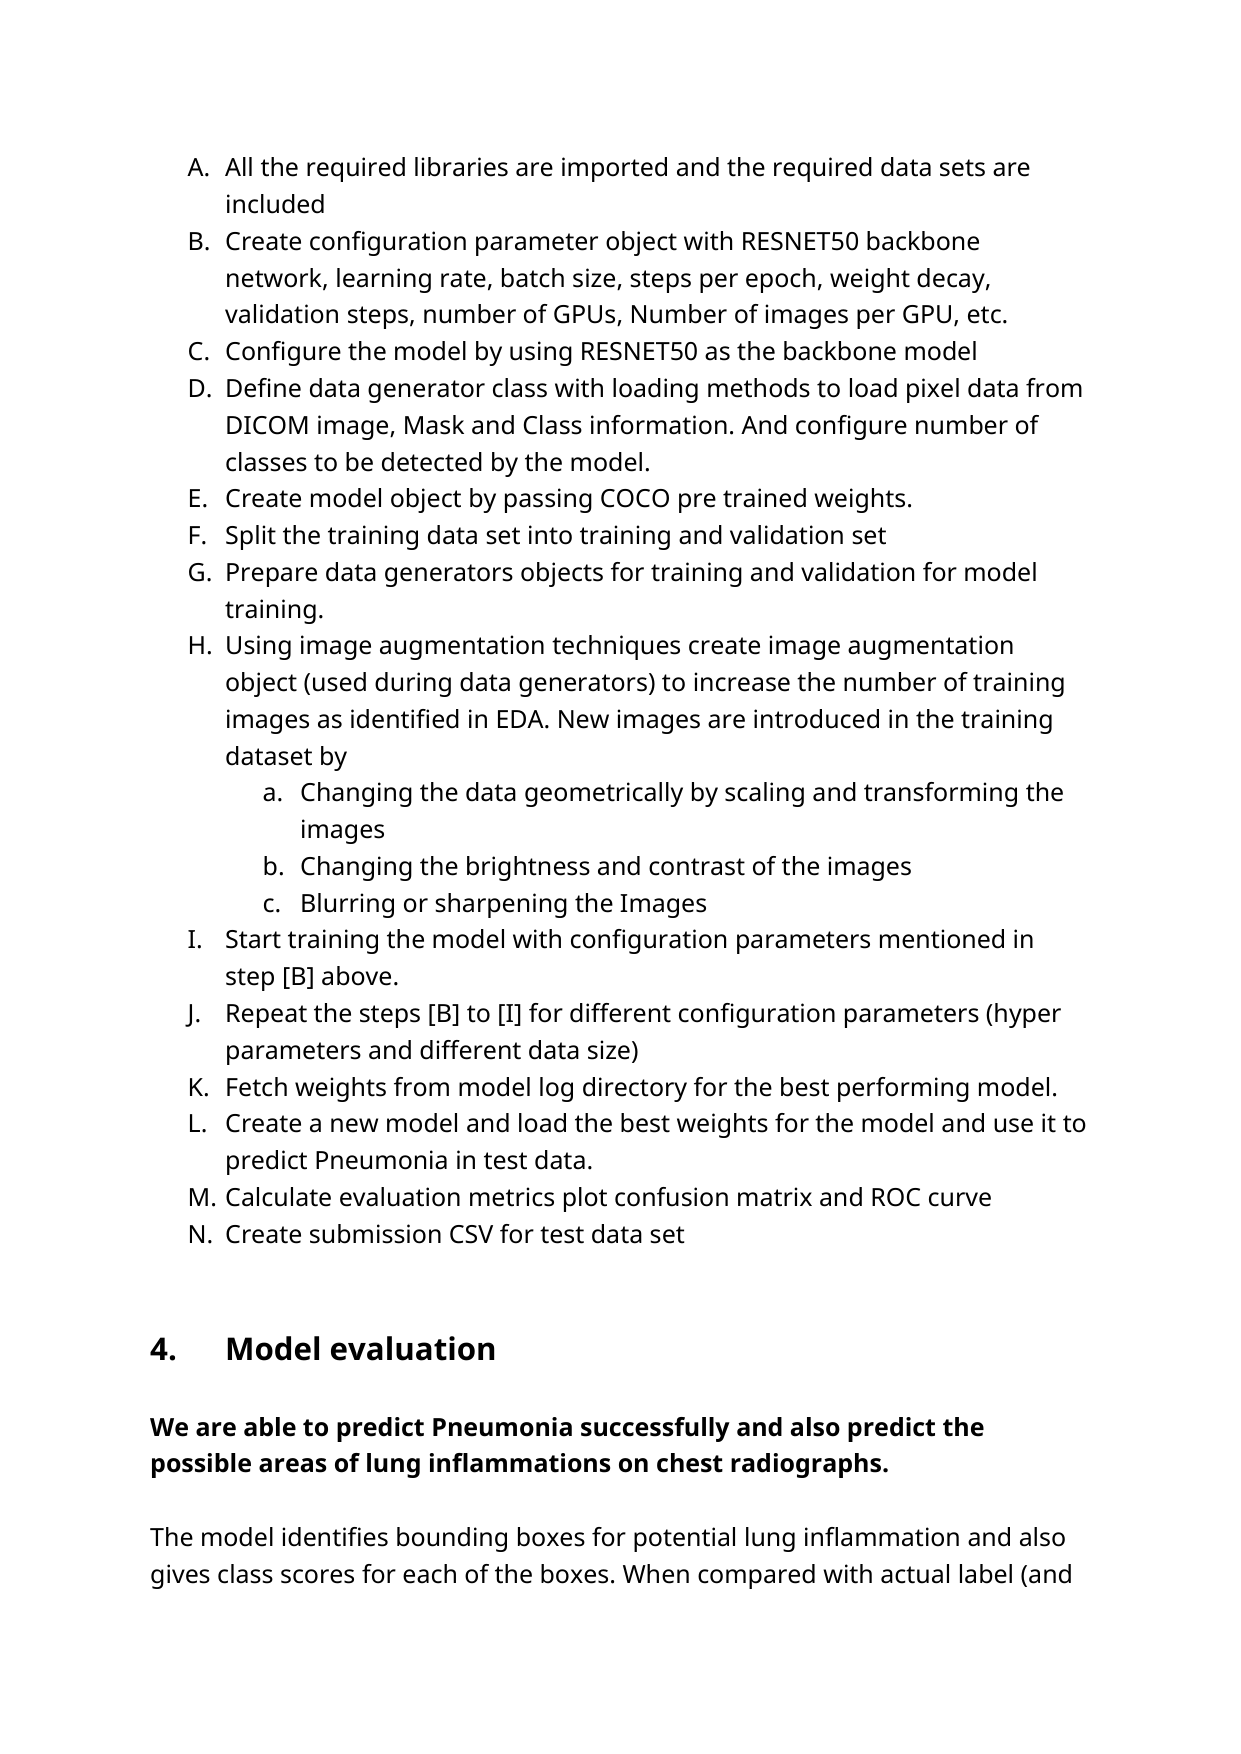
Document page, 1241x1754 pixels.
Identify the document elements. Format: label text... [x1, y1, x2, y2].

text We are able to predict Pneumonia successfully and also predict the possible areas of lung inflammations on chest radiographs. [150, 1409, 1090, 1480]
list Prepare data generators objects for training and validation for model training. [187, 554, 1090, 625]
list Repeat the steps [B] to [I] for different configuration parameters (hyper parameters and different data size) [187, 996, 1090, 1067]
list All the required libraries are imported and the required data sets are included [187, 150, 1090, 221]
list Create submission CSV for test data set [187, 1216, 1090, 1250]
list Using image augmentation techniques create image augmentation object (used during data generators) to increase the number of training images as identified in EDA. New images are introduced in the training dataset by [187, 628, 1090, 772]
list Create model object by passing COCO pre trained weights. [187, 481, 1090, 515]
list Start training the model with configuration parameters mentioned in step [B] above. [187, 922, 1090, 993]
list Model evaluation [150, 1327, 1090, 1369]
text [150, 1520, 1090, 1591]
list Split the training data set into training and validation set [187, 518, 1090, 552]
list Changing the brightness and contrast of the images [262, 849, 1090, 883]
list Define data generator class with loading methods to load pixel data from DICOM image, Mask and Class information. And configure number of classes to be detected by the model. [187, 371, 1090, 478]
list Configure the model by using RESNET50 as the backbone model [187, 334, 1090, 368]
list Blurring or sharpening the Images [262, 885, 1090, 919]
list Changing the data geometrically by scaling and transforming the images [262, 775, 1090, 846]
list Fetch weights from model log directory for the best performing model. [187, 1069, 1090, 1103]
list Create a new model and load the best weights for the model and use it to predict Pneumonia in test data. [187, 1106, 1090, 1177]
list Calculate evaluation metrics plot confusion matrix and ROC curve [187, 1179, 1090, 1214]
list Create configuration parameter object with RESNET50 backbone network, learning rate, batch size, steps per epoch, weight decay, validation steps, number of GPUs, Number of images per GPU, etc. [187, 223, 1090, 331]
